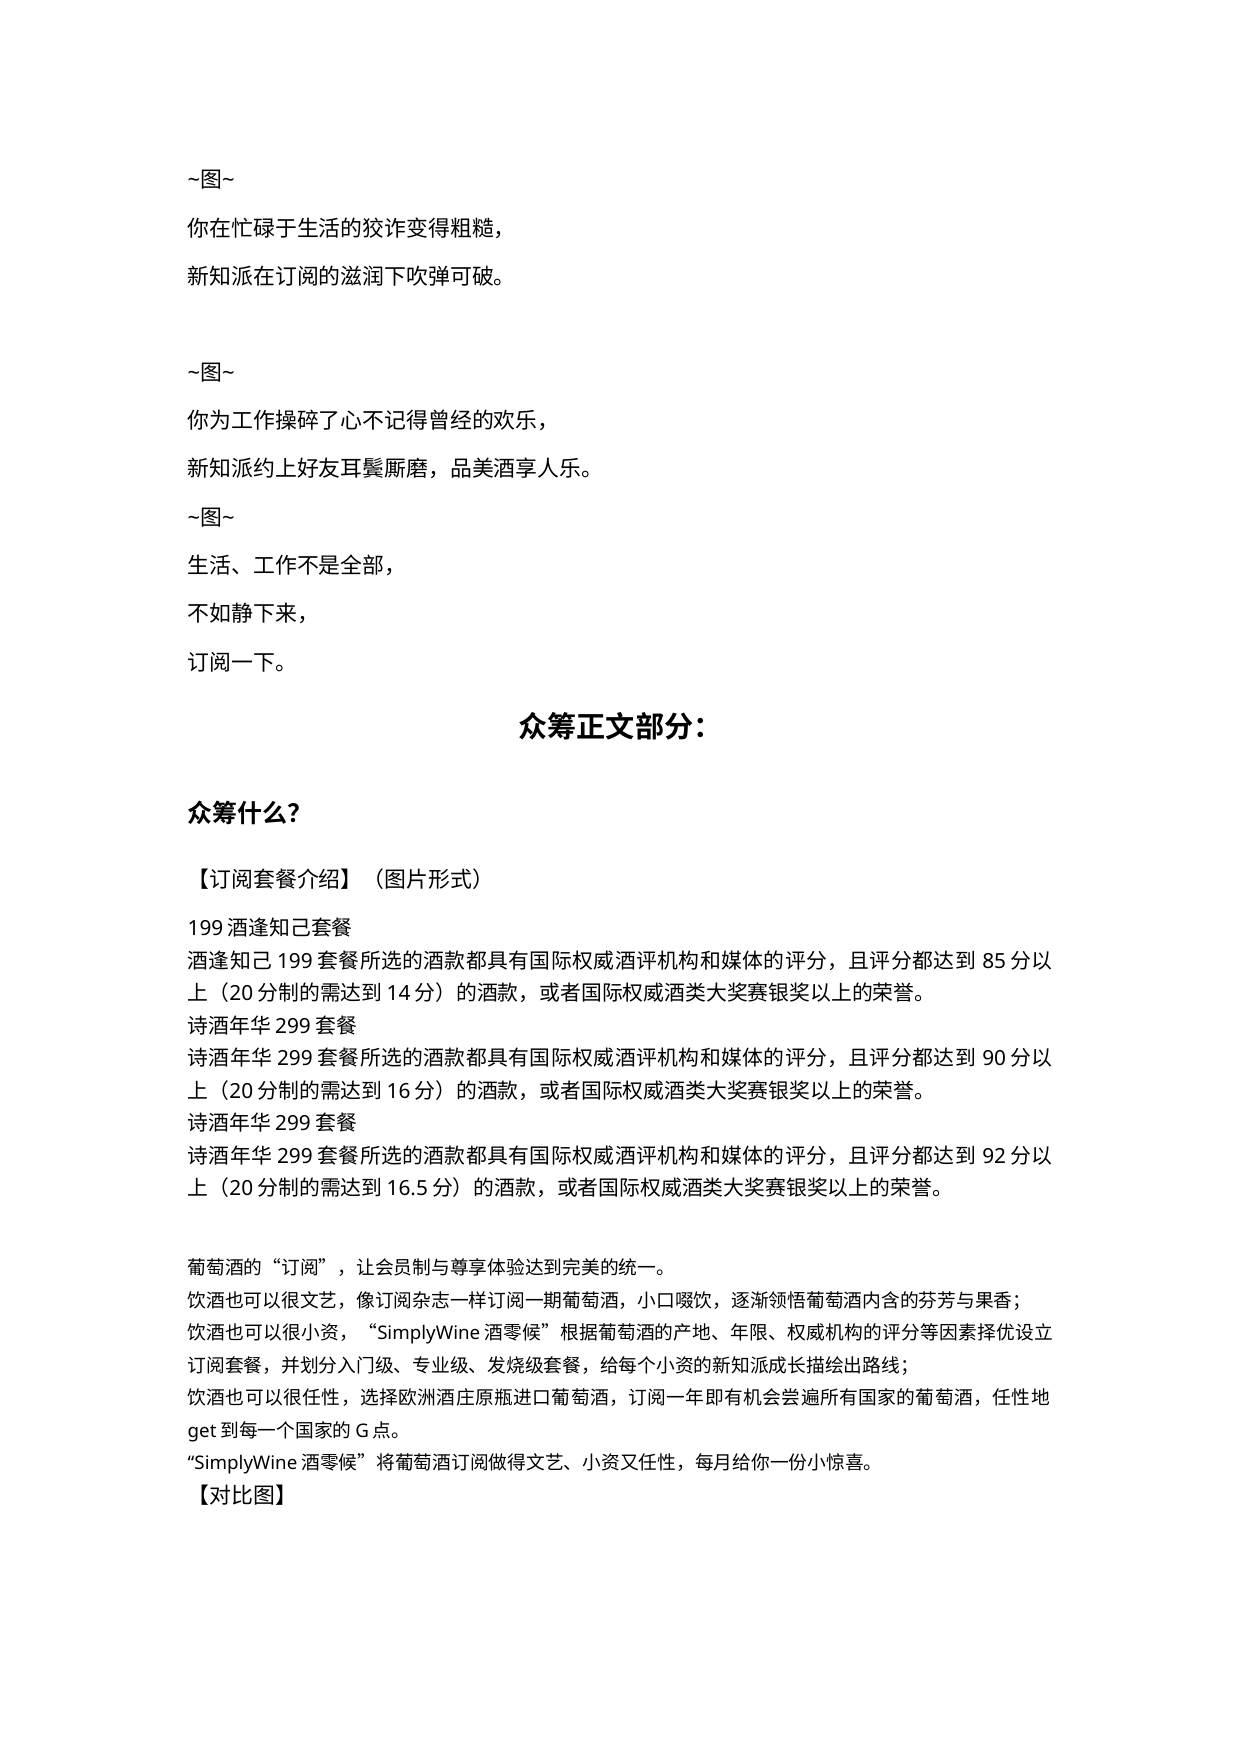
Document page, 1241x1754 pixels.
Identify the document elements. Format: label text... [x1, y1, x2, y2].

text 酒逢知己199套餐所选的酒款都具有国际权威酒评机构和媒体的评分，且评分都达到85分以上（20分制的需达到14分）的酒款，或者国际权威酒类大奖赛银奖以上的荣誉。 [187, 943, 1053, 1008]
text 199酒逢知己套餐 [187, 910, 1053, 943]
text ~图~ [187, 499, 1053, 532]
text 新知派约上好友耳鬓厮磨，品美酒享人乐。 [187, 451, 1053, 483]
text 订阅一下。 [187, 644, 1053, 677]
text 你为工作操碎了心不记得曾经的欢乐， [187, 403, 1053, 435]
text 不如静下来， [187, 596, 1053, 628]
text 饮酒也可以很任性，选择欧洲酒庄原瓶进口葡萄酒，订阅一年即有机会尝遍所有国家的葡萄酒，任性地get到每一个国家的G点。 [187, 1380, 1053, 1445]
text 诗酒年华299套餐所选的酒款都具有国际权威酒评机构和媒体的评分，且评分都达到90分以上（20分制的需达到16分）的酒款，或者国际权威酒类大奖赛银奖以上的荣誉。 [187, 1040, 1053, 1105]
text 你在忙碌于生活的狡诈变得粗糙， [187, 210, 1053, 243]
text 众筹正文部分： [187, 693, 1053, 758]
text 生活、工作不是全部， [187, 548, 1053, 580]
text “SimplyWine酒零候”将葡萄酒订阅做得文艺、小资又任性，每月给你一份小惊喜。 [187, 1445, 1053, 1478]
text 诗酒年华299套餐 [187, 1105, 1053, 1138]
text 众筹什么？ [187, 779, 1053, 844]
text ~图~ [187, 162, 1053, 194]
text ~图~ [187, 354, 1053, 387]
text 饮酒也可以很小资，“SimplyWine酒零候”根据葡萄酒的产地、年限、权威机构的评分等因素择优设立订阅套餐，并划分入门级、专业级、发烧级套餐，给每个小资的新知派成长描绘出路线； [187, 1315, 1053, 1380]
text 葡萄酒的“订阅”，让会员制与尊享体验达到完美的统一。 [187, 1250, 1053, 1283]
text 【订阅套餐介绍】（图片形式） [187, 862, 1053, 894]
text 诗酒年华299套餐 [187, 1008, 1053, 1040]
text 诗酒年华299套餐所选的酒款都具有国际权威酒评机构和媒体的评分，且评分都达到92分以上（20分制的需达到16.5分）的酒款，或者国际权威酒类大奖赛银奖以上的荣誉。 [187, 1138, 1053, 1203]
text 新知派在订阅的滋润下吹弹可破。 [187, 259, 1053, 291]
text 饮酒也可以很文艺，像订阅杂志一样订阅一期葡萄酒，小口啜饮，逐渐领悟葡萄酒内含的芬芳与果香； [187, 1283, 1053, 1315]
text 【对比图】 [187, 1478, 1053, 1510]
